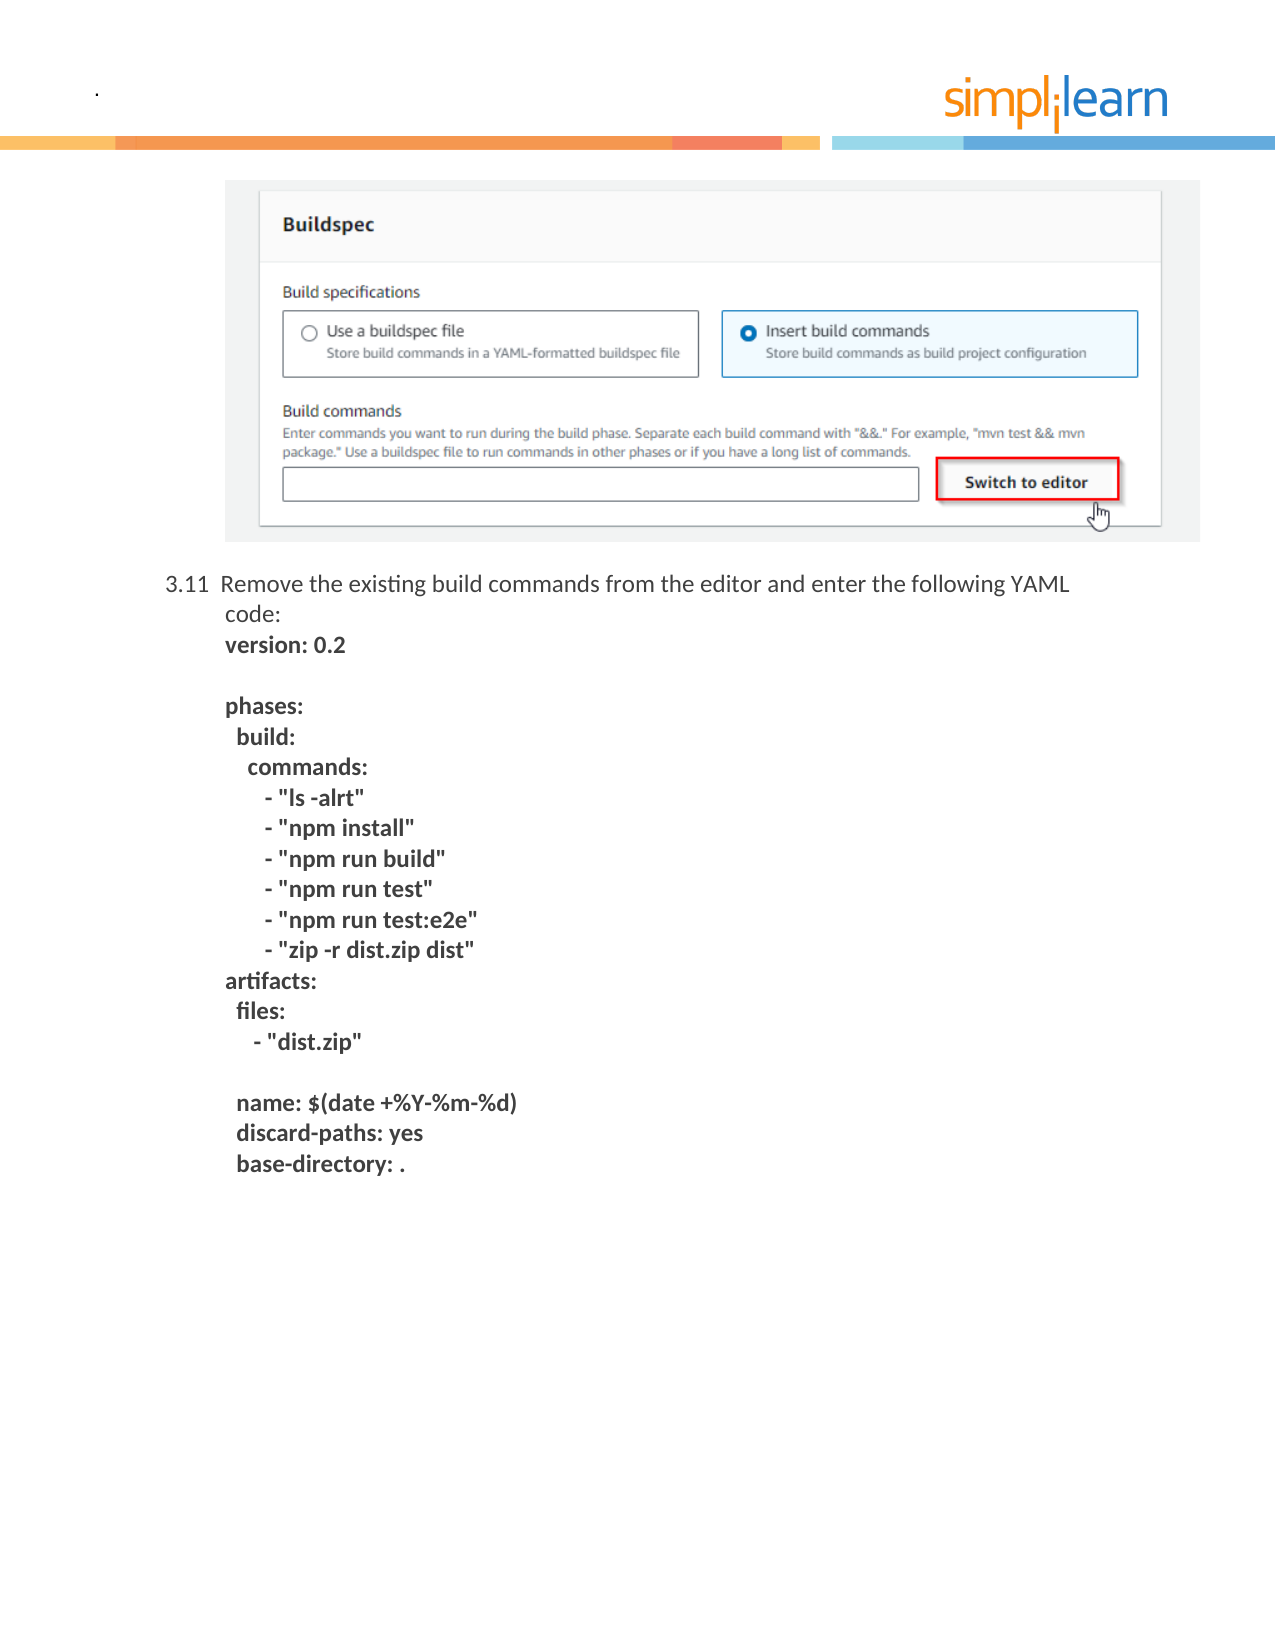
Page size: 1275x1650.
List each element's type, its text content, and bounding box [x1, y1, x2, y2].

list - "ls -alrt" [225, 782, 1125, 812]
list discard-paths: yes [225, 1117, 1125, 1148]
list files: [225, 995, 1125, 1026]
list - "dist.zip" [225, 1026, 1125, 1056]
picture [225, 180, 1200, 542]
list - "npm install" [225, 812, 1125, 843]
list - "zip -r dist.zip dist" [225, 934, 1125, 965]
picture [0, 75, 1275, 150]
list phases: [225, 690, 1125, 721]
list build: [225, 721, 1125, 751]
list name: $(date +%Y-%m-%d) [225, 1087, 1125, 1117]
list artifacts: [225, 965, 1125, 995]
list - "npm run build" [225, 843, 1125, 873]
list base-directory: . [225, 1148, 1125, 1423]
list commands: [225, 751, 1125, 782]
list Remove the existing build commands from the editor and enter the following YAML code: version: 0.2 [165, 568, 1125, 660]
list - "npm run test:e2e" [225, 904, 1125, 934]
list - "npm run test" [225, 873, 1125, 904]
